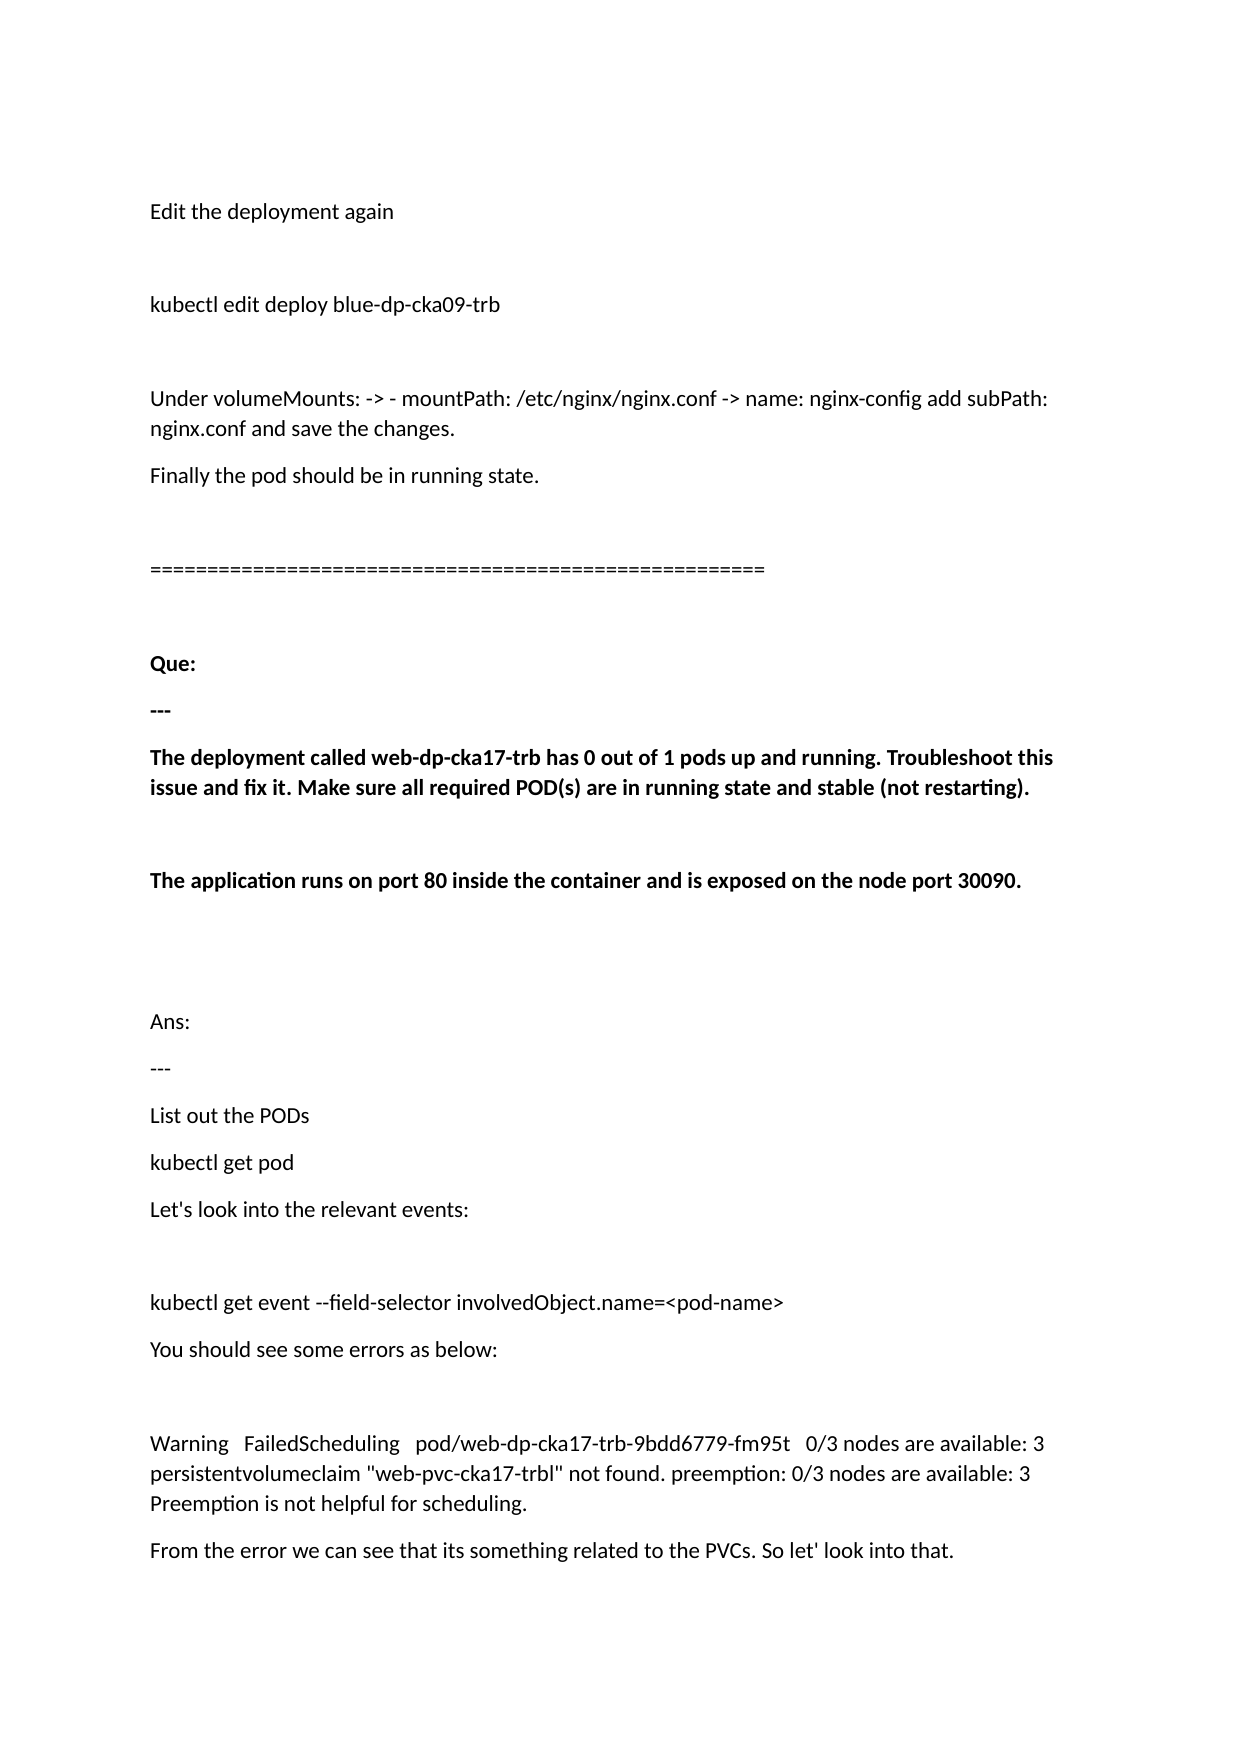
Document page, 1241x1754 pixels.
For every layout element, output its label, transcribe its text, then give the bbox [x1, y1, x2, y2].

text Edit the deployment again [150, 197, 1090, 225]
text List out the PODs [150, 1101, 1090, 1129]
text kubectl get event --field-selector involvedObject.name=<pod-name> [150, 1288, 1090, 1317]
text Que: [150, 649, 1090, 677]
text Under volumeMounts: -> - mountPath: /etc/nginx/nginx.conf -> name: nginx-config add subPath: nginx.conf and save the changes. [150, 384, 1090, 443]
text Finally the pod should be in running state. [150, 461, 1090, 489]
text kubectl edit deploy blue-dp-cka09-trb [150, 291, 1090, 319]
text ====================================================== [150, 555, 1090, 583]
text --- [150, 1054, 1090, 1082]
text --- [150, 696, 1090, 724]
text Warning FailedScheduling pod/web-dp-cka17-trb-9bdd6779-fm95t 0/3 nodes are available: 3 persistentvolumeclaim "web-pvc-cka17-trbl" not found. preemption: 0/3 nodes are available: 3 Preemption is not helpful for scheduling. [150, 1429, 1090, 1518]
text The application runs on port 80 inside the container and is exposed on the node port 30090. [150, 867, 1090, 895]
text Let's look into the relevant events: [150, 1195, 1090, 1223]
text From the error we can see that its something related to the PVCs. So let' look into that. [150, 1536, 1090, 1564]
text The deployment called web-dp-cka17-trb has 0 out of 1 pods up and running. Troubleshoot this issue and fix it. Make sure all required POD(s) are in running state and stable (not restarting). [150, 743, 1090, 801]
text kubectl get pod [150, 1148, 1090, 1176]
text You should see some errors as below: [150, 1335, 1090, 1363]
text Ans: [150, 1007, 1090, 1035]
